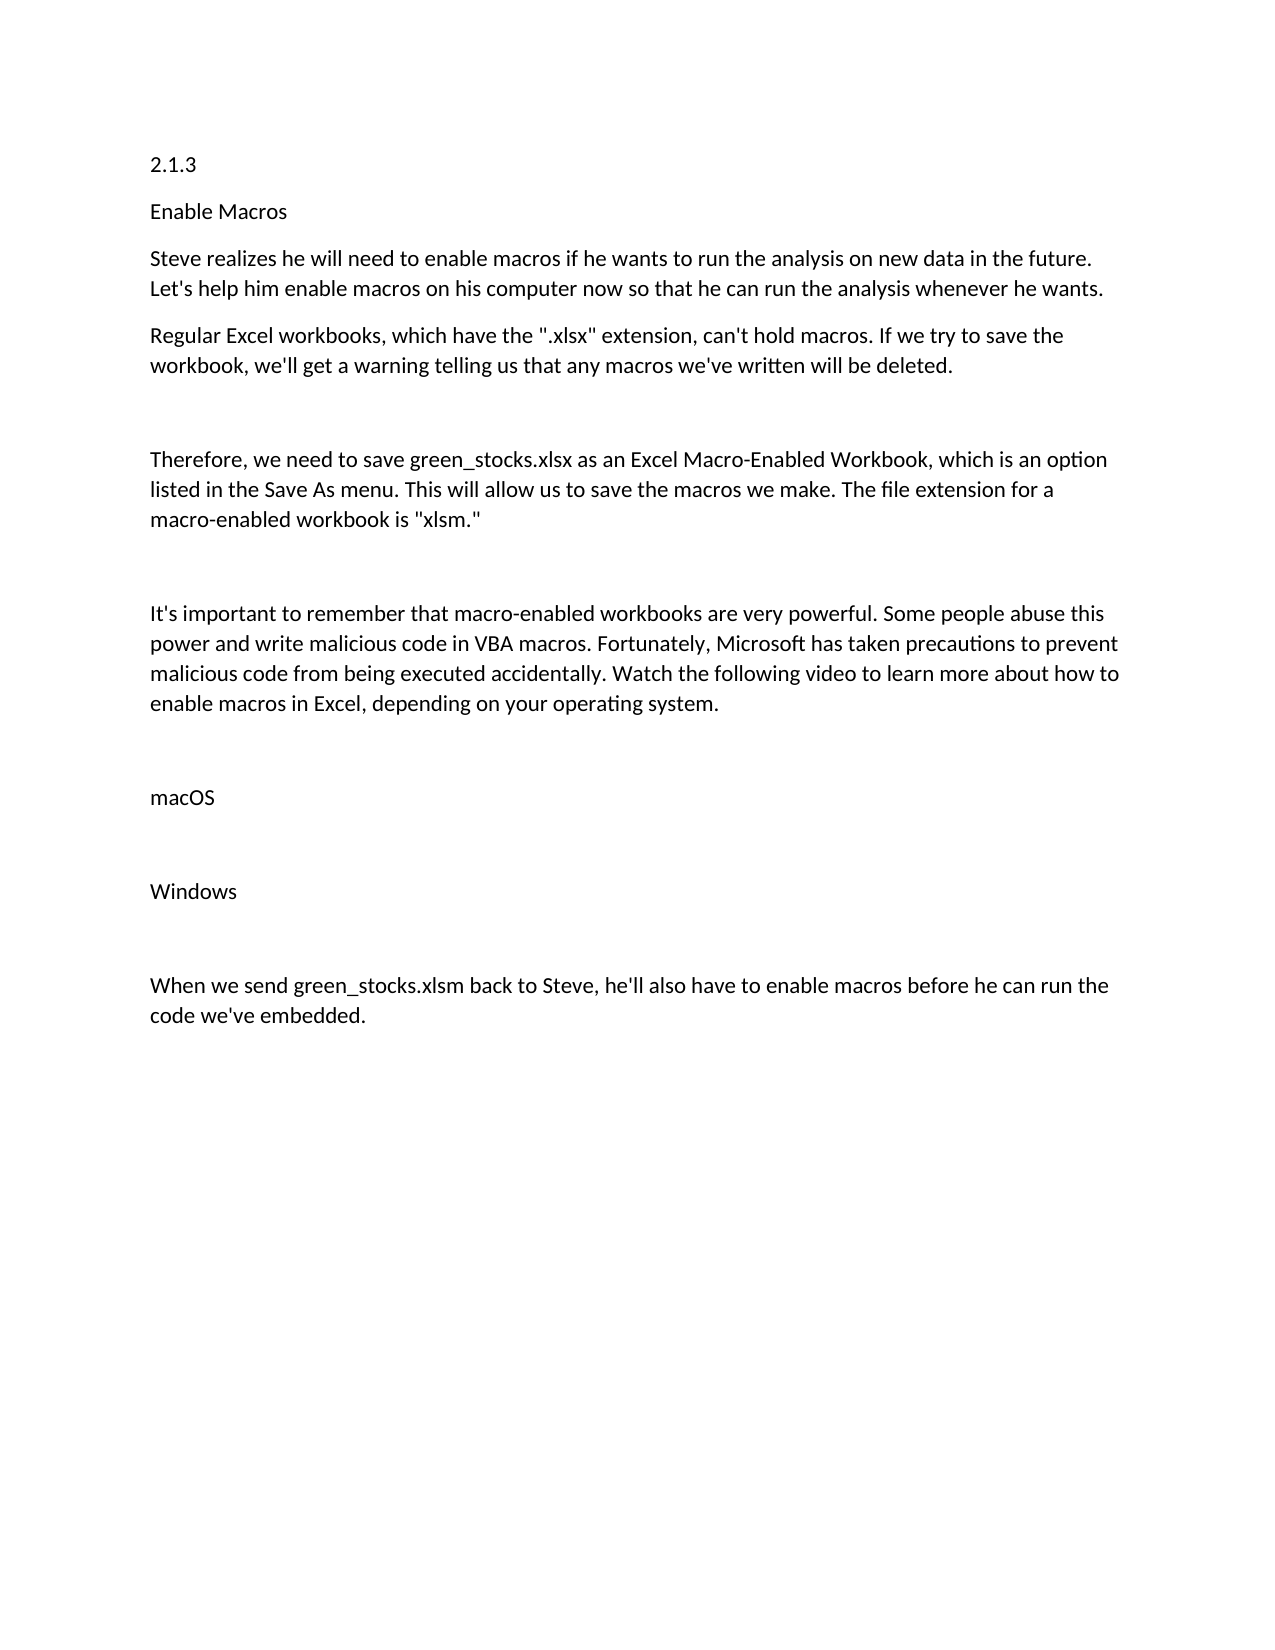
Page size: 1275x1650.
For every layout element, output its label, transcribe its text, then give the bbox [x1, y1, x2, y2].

text When we send green_stocks.xlsm back to Steve, he'll also have to enable macros before he can run the code we've embedded. [150, 971, 1125, 1029]
text macOS [150, 783, 1125, 811]
text Enable Macros [150, 197, 1125, 225]
text Steve realizes he will need to enable macros if he wants to run the analysis on new data in the future. Let's help him enable macros on his computer now so that he can run the analysis whenever he wants. [150, 244, 1125, 302]
text Regular Excel workbooks, which have the ".xlsx" extension, can't hold macros. If we try to save the workbook, we'll get a warning telling us that any macros we've written will be deleted. [150, 321, 1125, 379]
text Therefore, we need to save green_stocks.xlsx as an Excel Macro-Enabled Workbook, which is an option listed in the Save As menu. This will allow us to save the macros we make. The file extension for a macro-enabled workbook is "xlsm." [150, 445, 1125, 533]
text 2.1.3 [150, 150, 1125, 178]
text Windows [150, 877, 1125, 905]
text It's important to remember that macro-enabled workbooks are very powerful. Some people abuse this power and write malicious code in VBA macros. Fortunately, Microsoft has taken precautions to prevent malicious code from being executed accidentally. Watch the following video to learn more about how to enable macros in Excel, depending on your operating system. [150, 599, 1125, 718]
